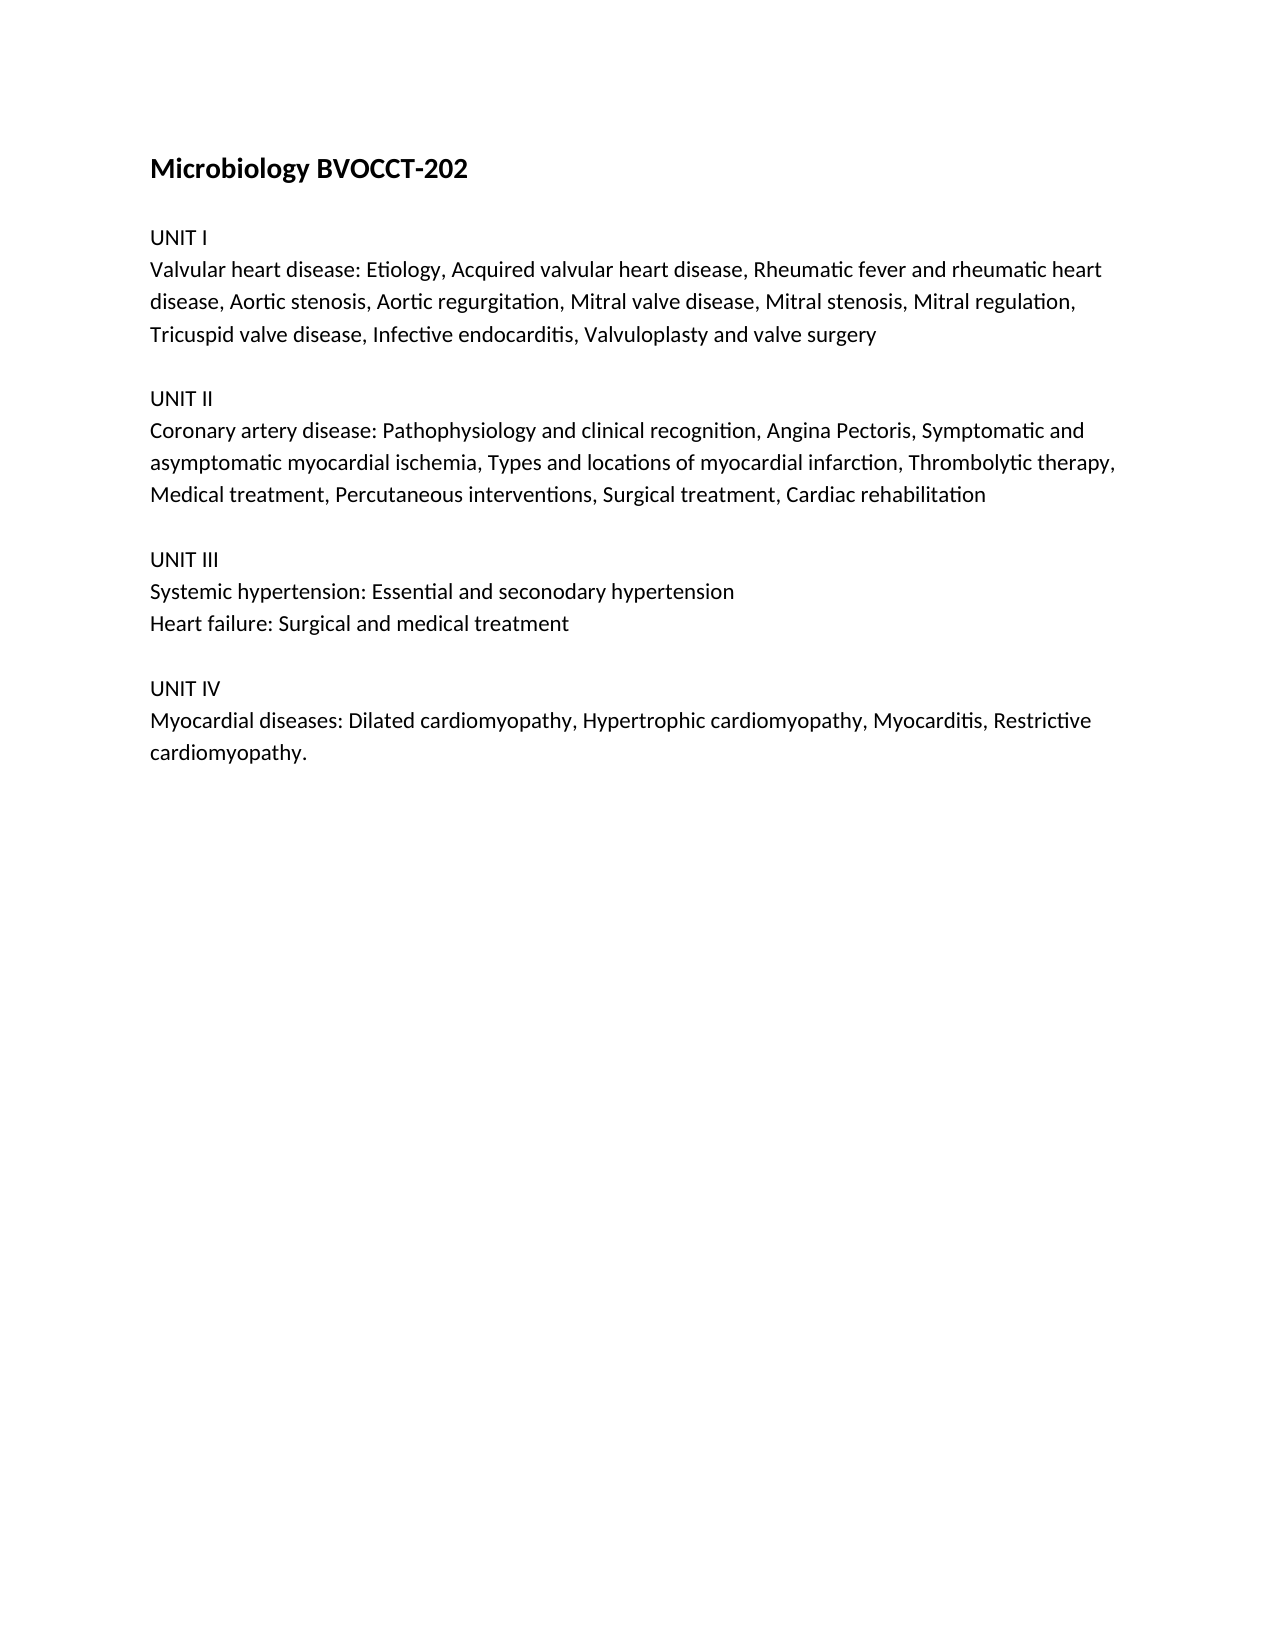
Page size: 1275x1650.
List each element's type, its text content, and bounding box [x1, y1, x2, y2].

text UNIT II [150, 384, 1125, 412]
text UNIT I [150, 223, 1125, 251]
text Microbiology BVOCCT-202 [150, 150, 1125, 186]
text UNIT III [150, 545, 1125, 573]
text Coronary artery disease: Pathophysiology and clinical recognition, Angina Pectoris, Symptomatic and asymptomatic myocardial ischemia, Types and locations of myocardial infarction, Thrombolytic therapy, Medical treatment, Percutaneous interventions, Surgical treatment, Cardiac rehabilitation [150, 416, 1125, 509]
text UNIT IV [150, 674, 1125, 702]
text Heart failure: Surgical and medical treatment [150, 609, 1125, 637]
text Myocardial diseases: Dilated cardiomyopathy, Hypertrophic cardiomyopathy, Myocarditis, Restrictive cardiomyopathy. [150, 706, 1125, 766]
text Valvular heart disease: Etiology, Acquired valvular heart disease, Rheumatic fever and rheumatic heart disease, Aortic stenosis, Aortic regurgitation, Mitral valve disease, Mitral stenosis, Mitral regulation, Tricuspid valve disease, Infective endocarditis, Valvuloplasty and valve surgery [150, 255, 1125, 348]
text Systemic hypertension: Essential and seconodary hypertension [150, 577, 1125, 605]
